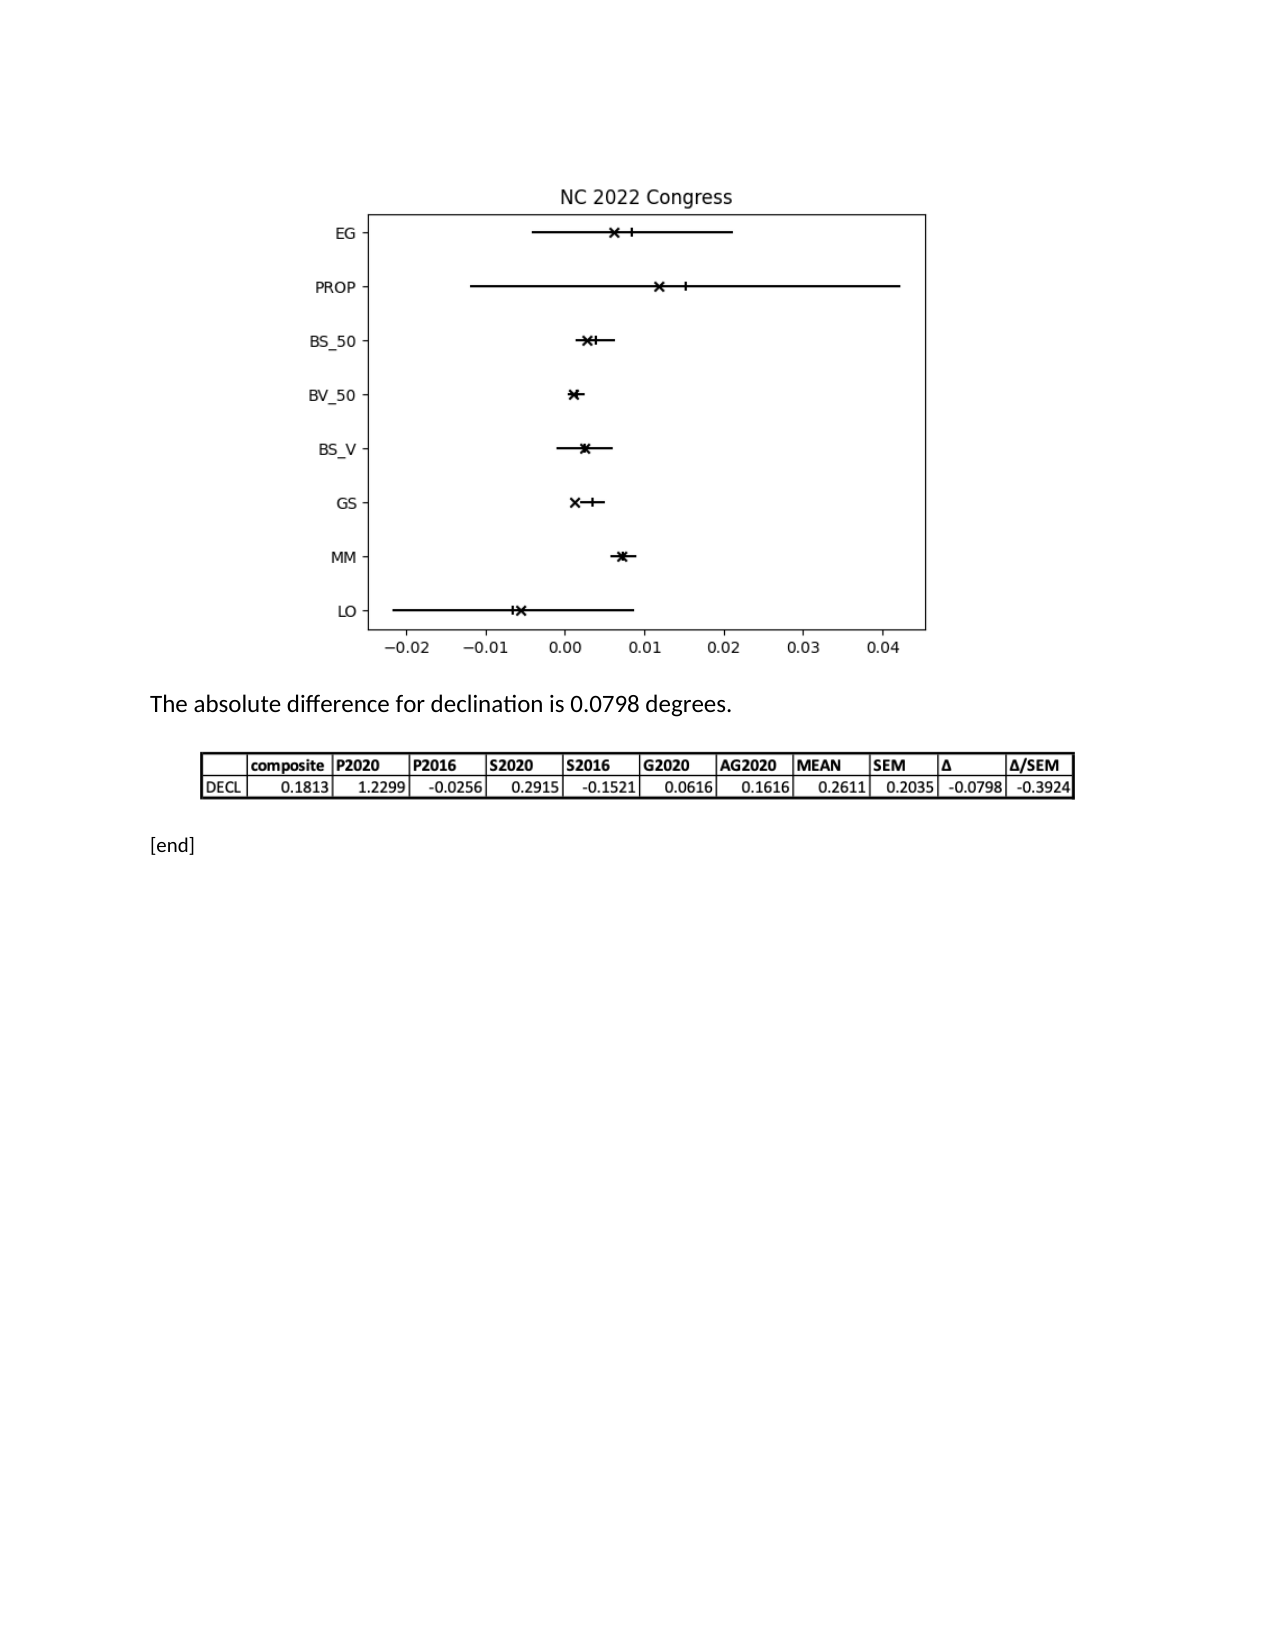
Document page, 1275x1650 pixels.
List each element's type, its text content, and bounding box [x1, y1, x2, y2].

picture [278, 150, 997, 689]
picture [198, 749, 1077, 802]
text [end] [150, 832, 1125, 858]
text The absolute difference for declination is 0.0798 degrees. [150, 688, 1125, 719]
